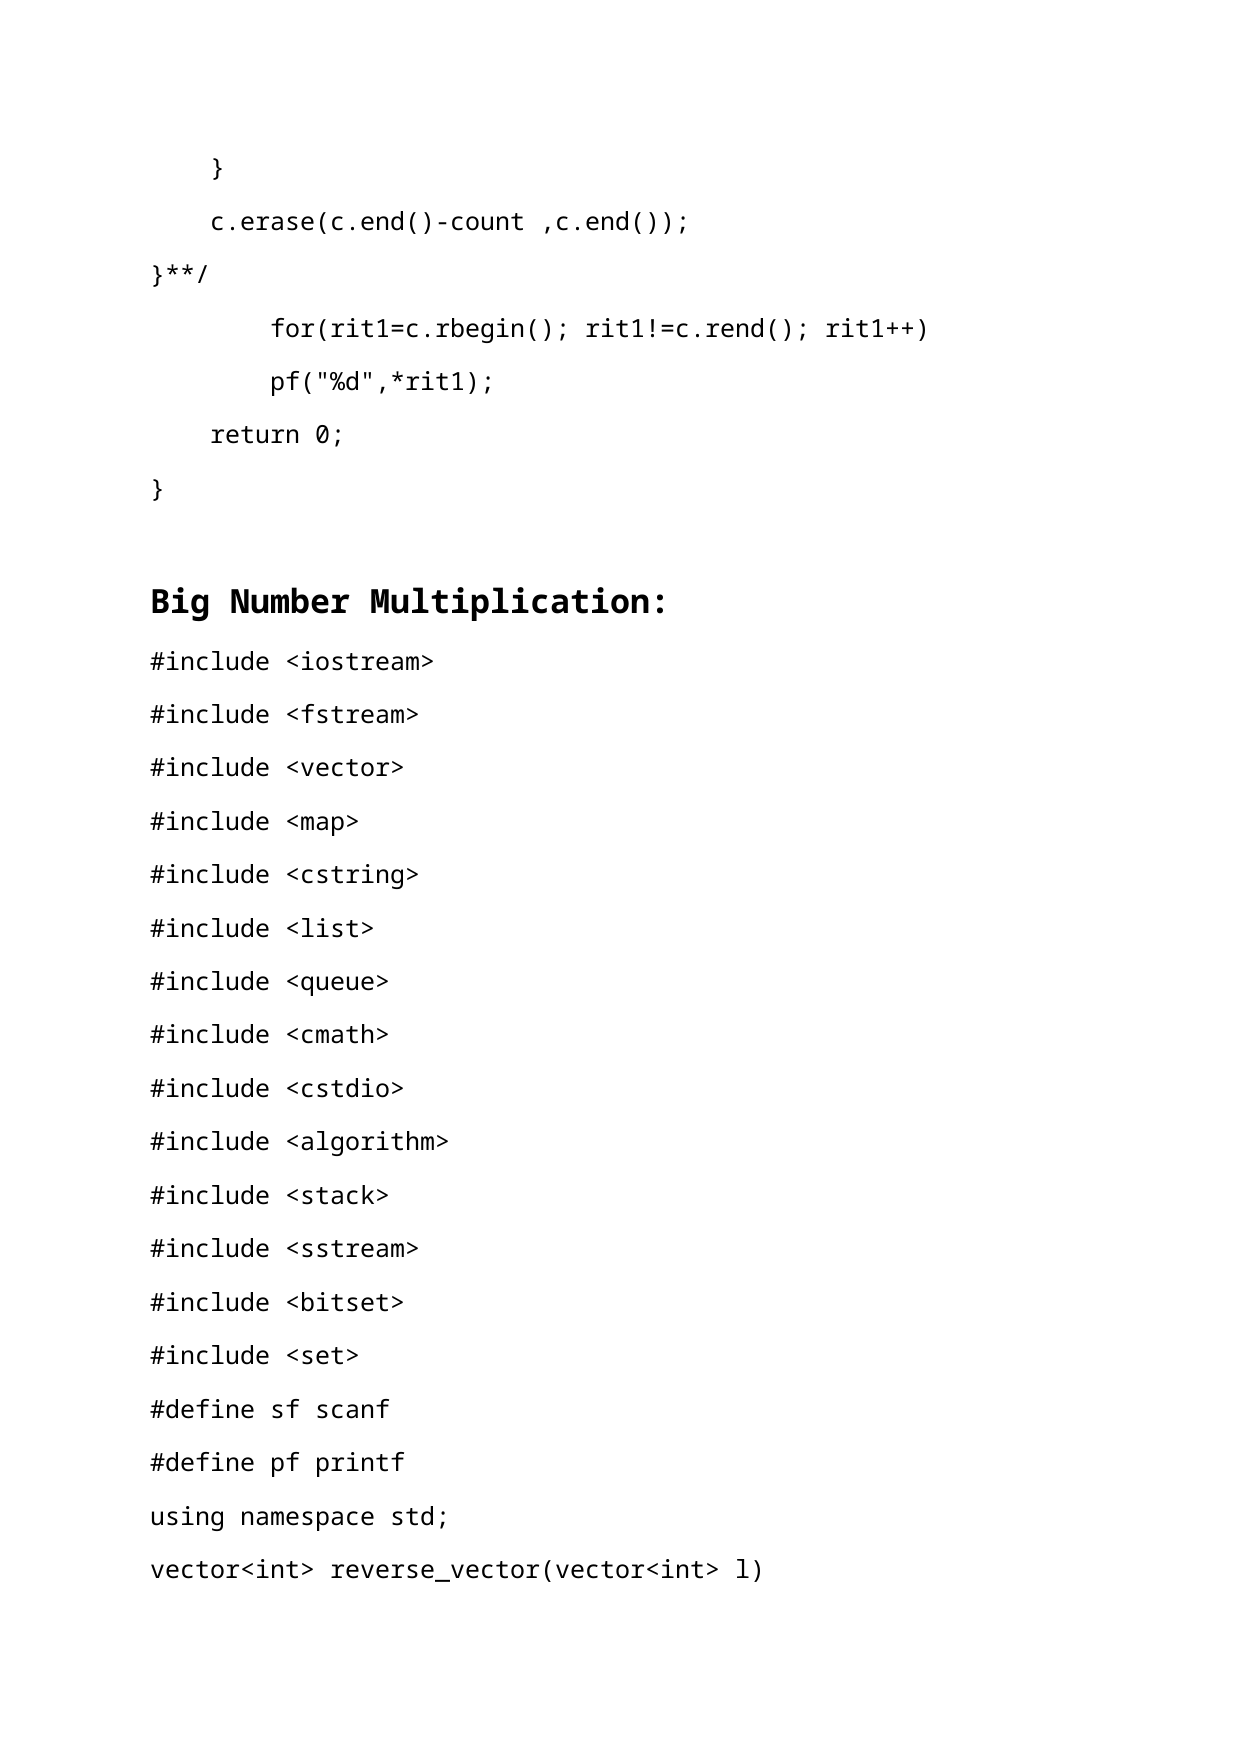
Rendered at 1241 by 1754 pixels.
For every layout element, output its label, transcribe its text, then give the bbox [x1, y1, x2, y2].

text } [150, 471, 1090, 505]
text #include <iostream> [150, 643, 1090, 677]
text #define sf scanf [150, 1391, 1090, 1425]
text } [150, 150, 1090, 184]
text using namespace std; [150, 1498, 1090, 1532]
text Big Number Multiplication: [150, 577, 1090, 623]
text #include <cstring> [150, 857, 1090, 891]
text #define pf printf [150, 1445, 1090, 1479]
text }**/ [150, 257, 1090, 291]
text c.erase(c.end()-count ,c.end()); [150, 203, 1090, 237]
text #include <cmath> [150, 1017, 1090, 1051]
text #include <map> [150, 803, 1090, 837]
text #include <vector> [150, 750, 1090, 784]
text pf("%d",*rit1); [150, 364, 1090, 398]
text #include <cstdio> [150, 1071, 1090, 1105]
text #include <set> [150, 1338, 1090, 1372]
text #include <fstream> [150, 697, 1090, 731]
text vector<int> reverse_vector(vector<int> l) [150, 1552, 1090, 1586]
text #include <algorithm> [150, 1124, 1090, 1158]
text #include <sstream> [150, 1231, 1090, 1265]
text #include <list> [150, 910, 1090, 944]
text #include <queue> [150, 964, 1090, 998]
text #include <bitset> [150, 1284, 1090, 1318]
text return 0; [150, 417, 1090, 451]
text #include <stack> [150, 1177, 1090, 1212]
text for(rit1=c.rbegin(); rit1!=c.rend(); rit1++) [150, 310, 1090, 344]
